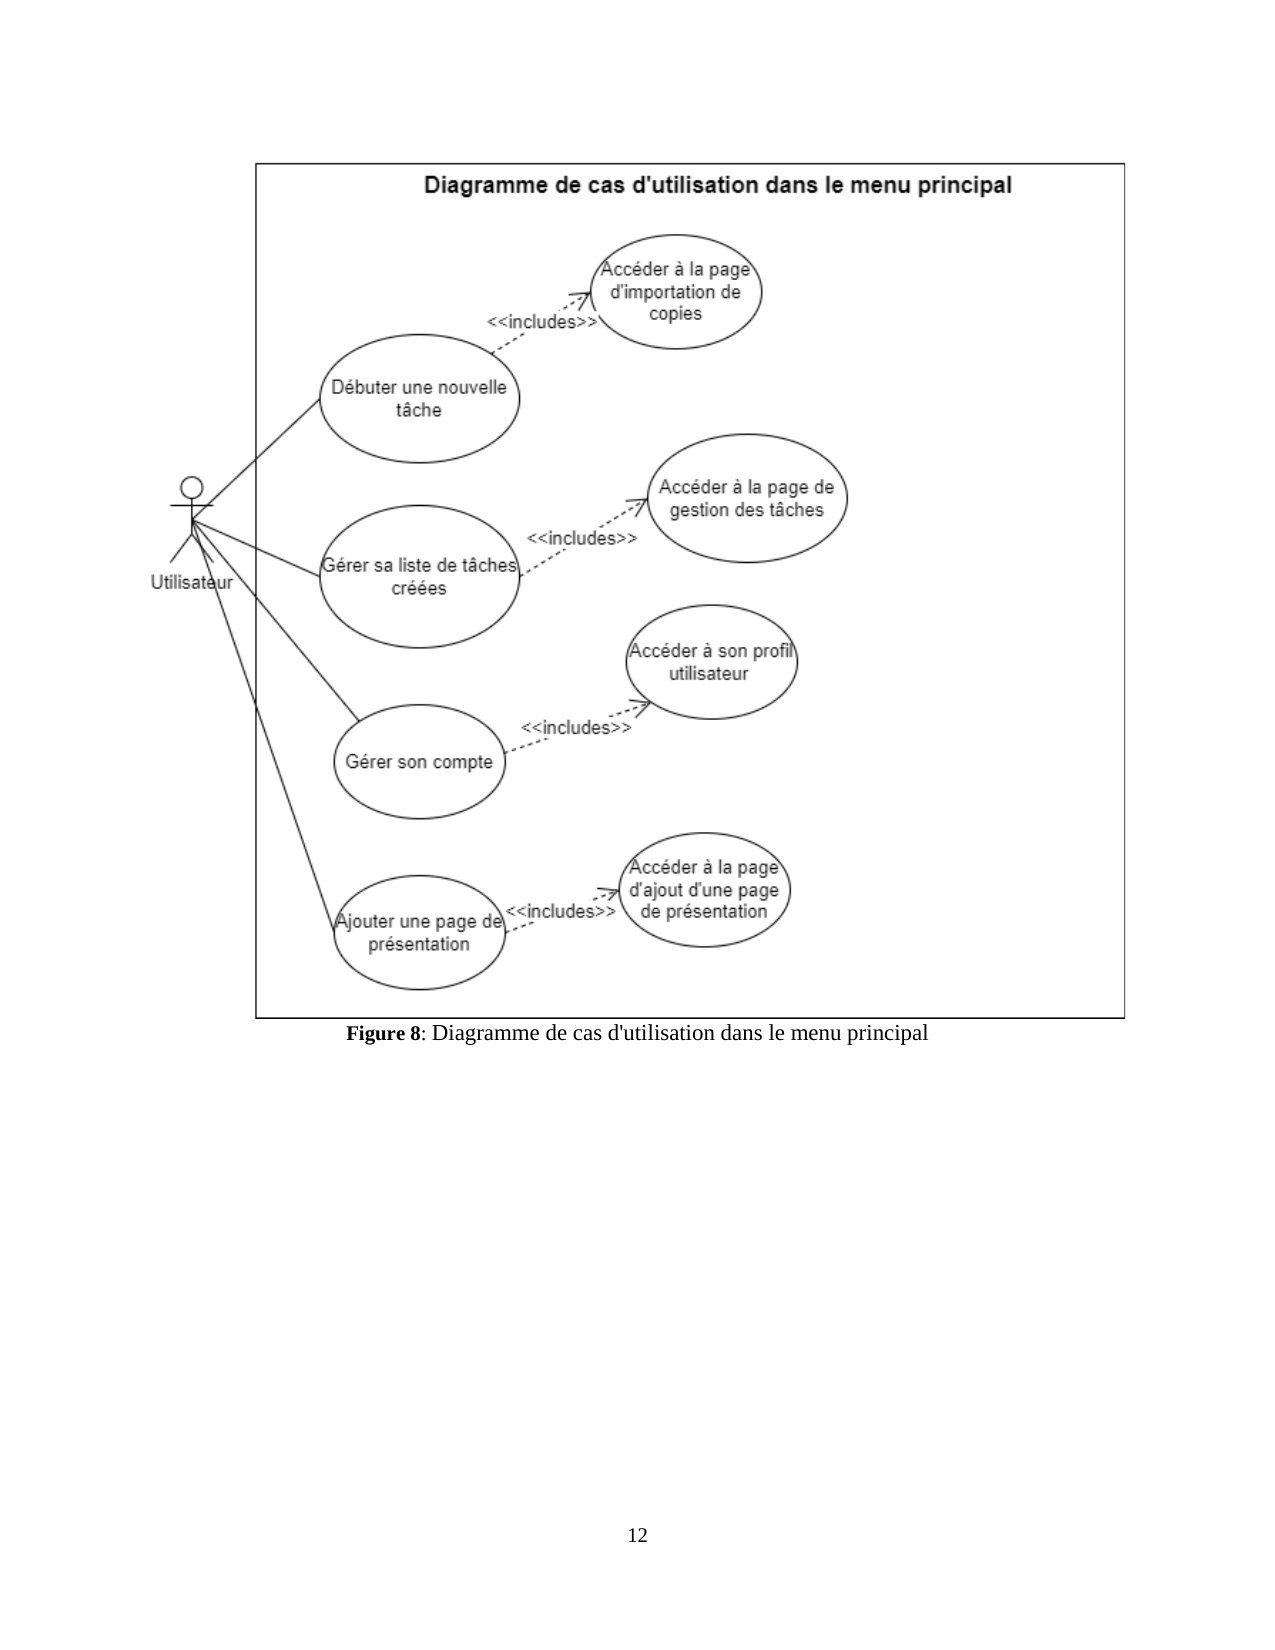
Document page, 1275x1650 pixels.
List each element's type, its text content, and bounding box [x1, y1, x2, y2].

picture [150, 150, 1125, 1019]
text Figure 8: Diagramme de cas d'utilisation dans le menu principal [150, 1019, 1125, 1045]
